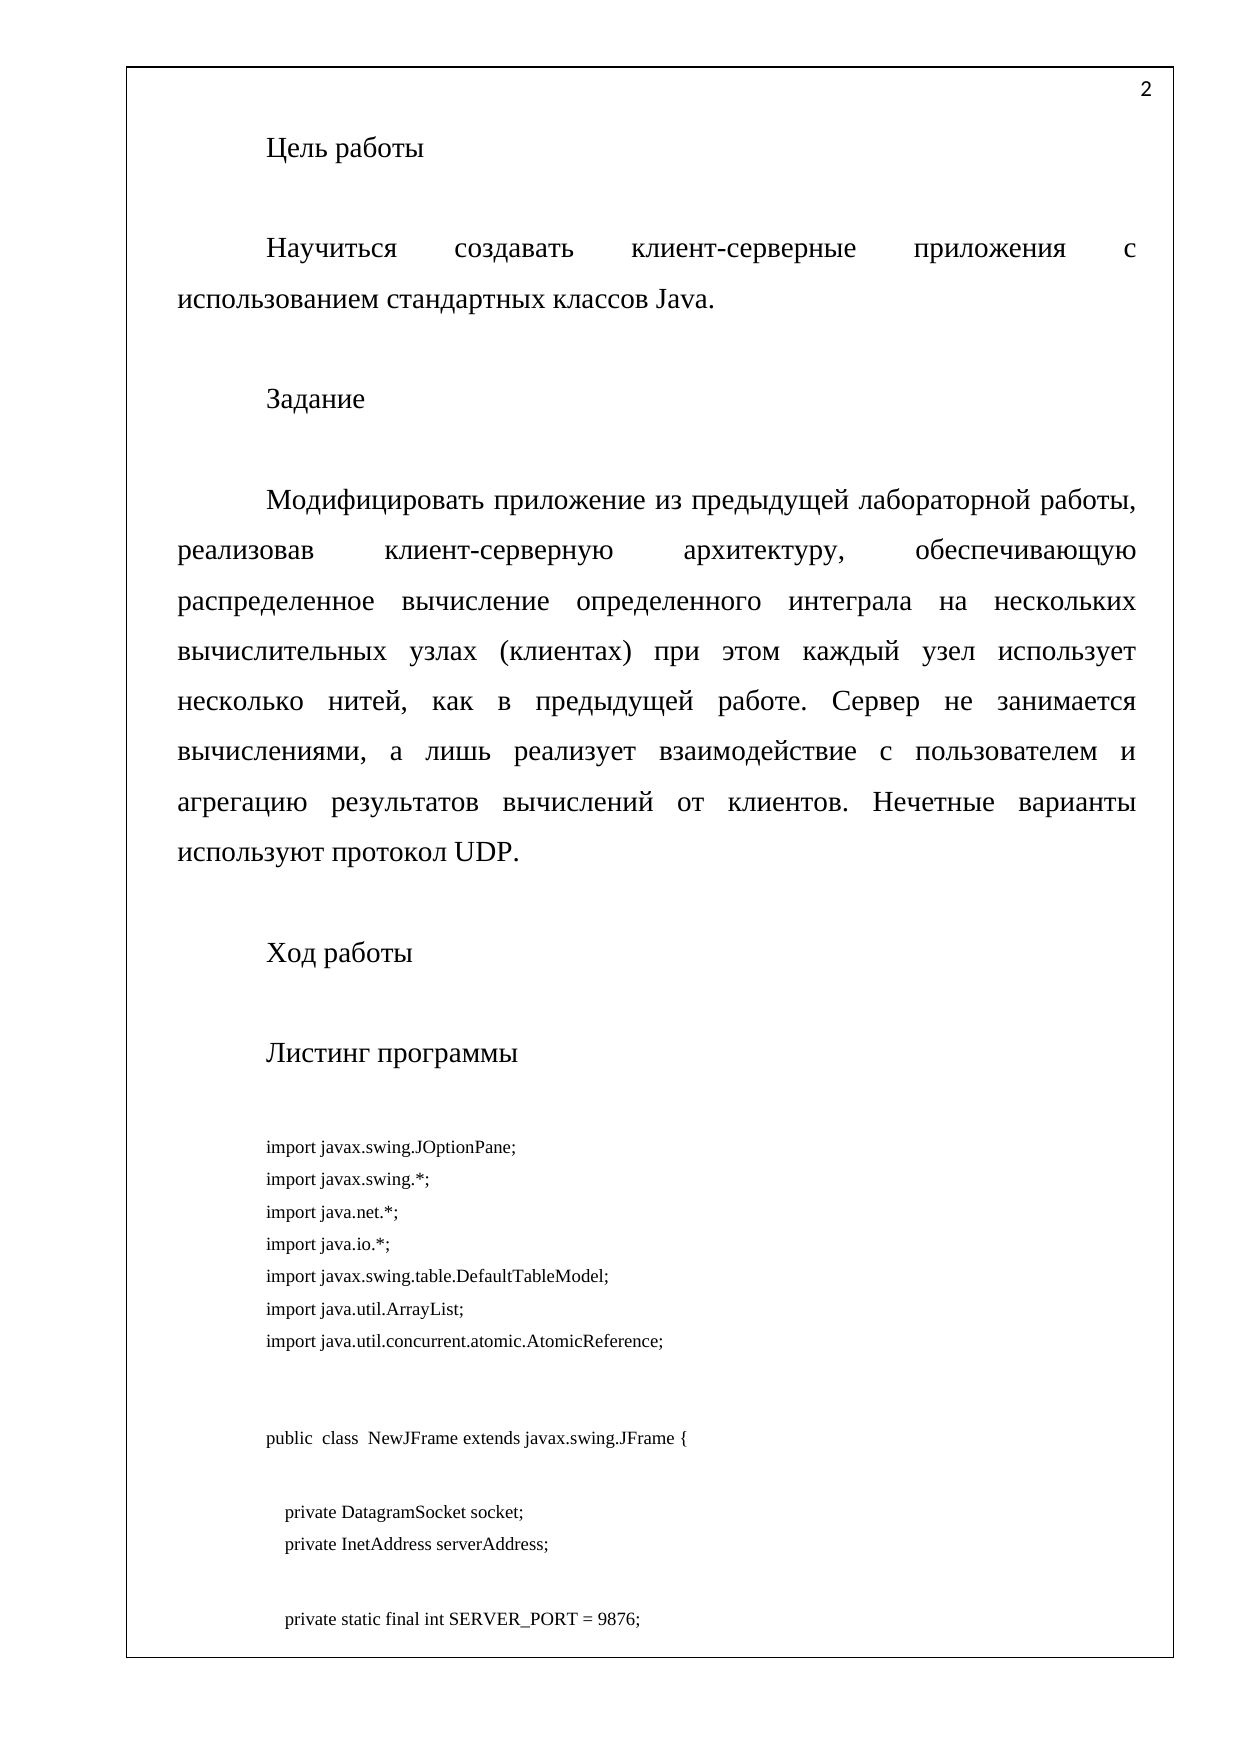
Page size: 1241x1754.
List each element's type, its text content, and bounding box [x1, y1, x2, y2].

text private DatagramSocket socket; [192, 1501, 1137, 1522]
text public class NewJFrame extends javax.swing.JFrame { [192, 1427, 1137, 1448]
text Цель работы [177, 130, 1137, 163]
text Листинг программы [192, 1035, 1137, 1069]
text import javax.swing.table.DefaultTableModel; [192, 1265, 1137, 1287]
text Модифицировать приложение из предыдущей лабораторной работы, реализовав клиент-серверную архитектуру, обеспечивающую распределенное вычисление определенного интеграла на нескольких вычислительных узлах (клиентах) при этом каждый узел использует несколько нитей, как в предыдущей работе. Сервер не занимается вычислениями, а лишь реализует взаимодействие с пользователем и агрегацию результатов вычислений от клиентов. Нечетные варианты используют протокол UDP. [177, 482, 1137, 868]
text import java.io.*; [192, 1233, 1137, 1254]
text Ход работы [251, 935, 1137, 968]
text import java.util.ArrayList; [192, 1297, 1137, 1319]
text import java.net.*; [192, 1201, 1137, 1222]
text import javax.swing.JOptionPane; [192, 1136, 1137, 1158]
text private InetAddress serverAddress; [192, 1533, 1137, 1555]
text import java.util.concurrent.atomic.AtomicReference; [192, 1330, 1137, 1351]
text Научиться создавать клиент-серверные приложения c использованием стандартных классов Java. [177, 230, 1137, 314]
text private static final int SERVER_PORT = 9876; [192, 1607, 1137, 1629]
text Задание [251, 381, 1137, 415]
text import javax.swing.*; [192, 1168, 1137, 1190]
